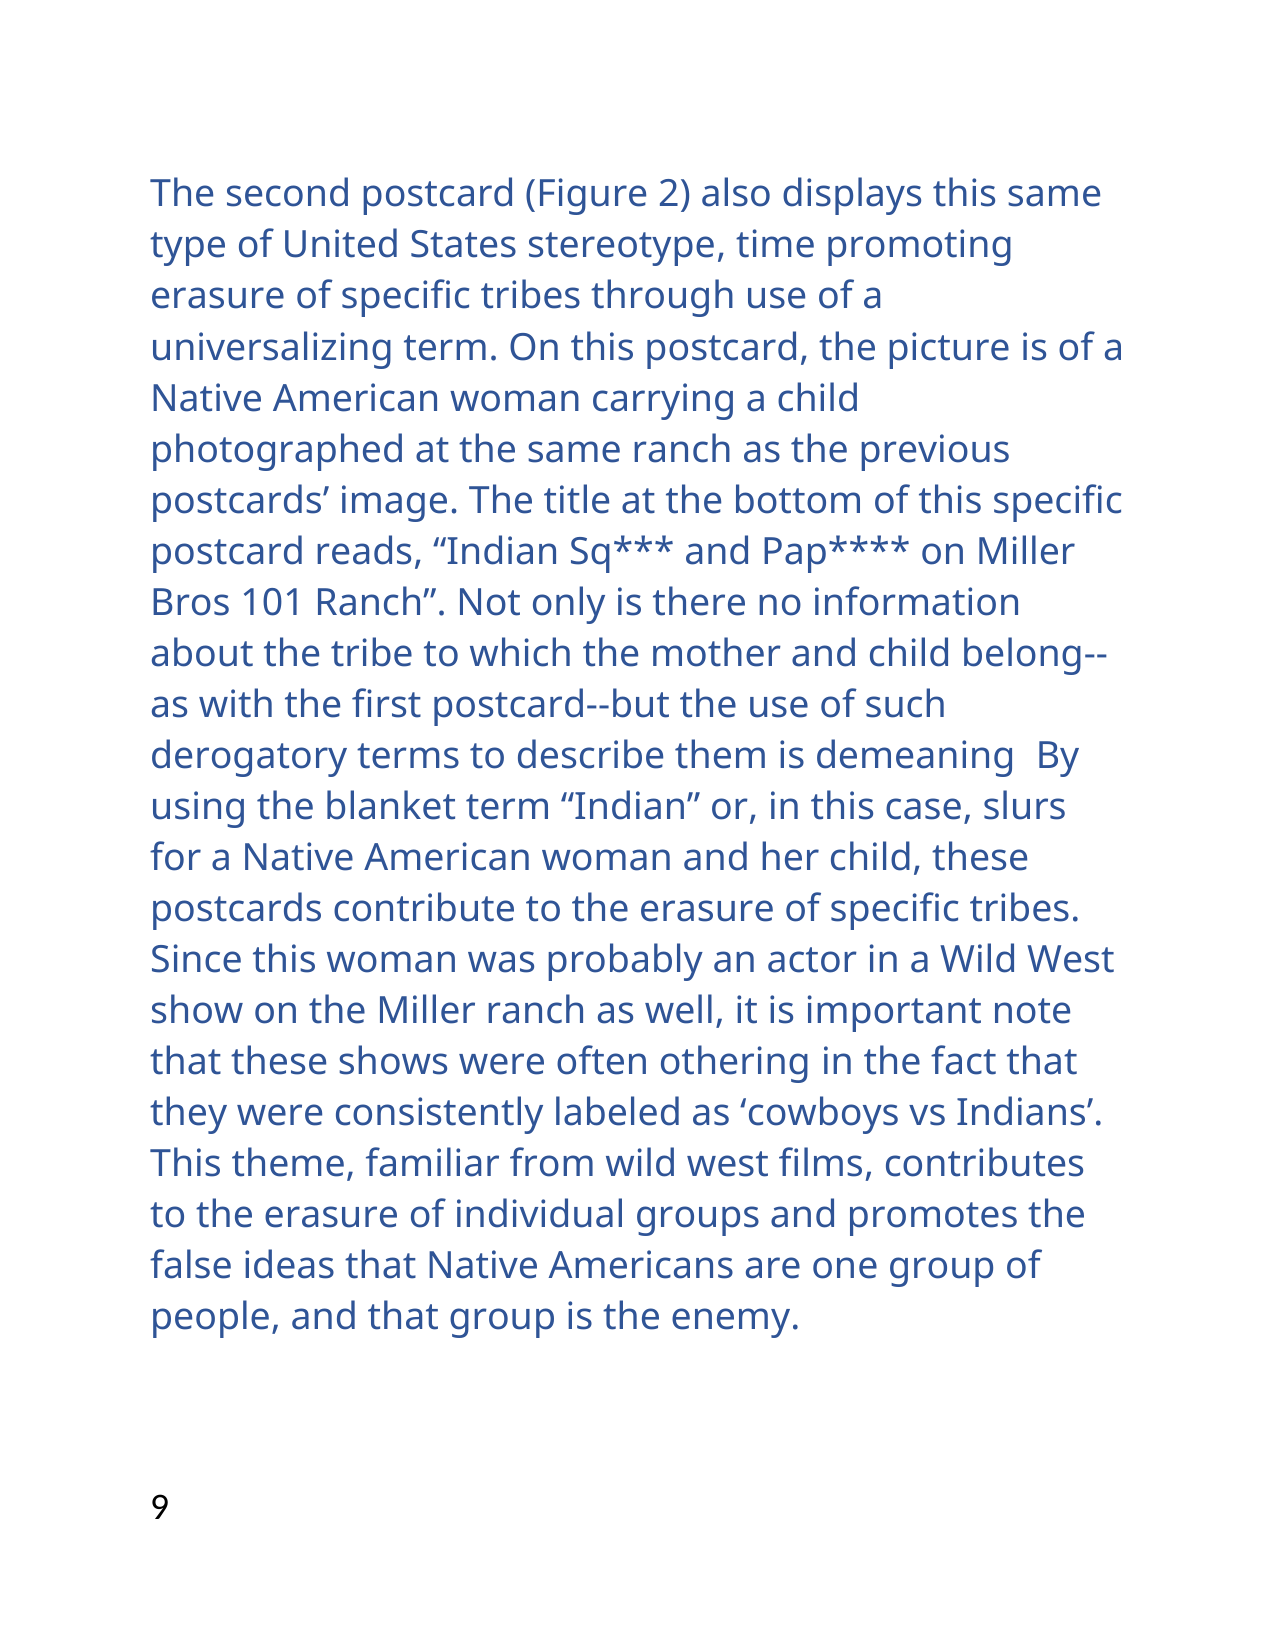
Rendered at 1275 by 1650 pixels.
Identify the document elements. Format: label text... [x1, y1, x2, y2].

subtitle The second postcard (Figure 2) also displays this same type of United States stereotype, time promoting erasure of specific tribes through use of a universalizing term. On this postcard, the picture is of a Native American woman carrying a child photographed at the same ranch as the previous postcards’ image. The title at the bottom of this specific postcard reads, “Indian Sq*** and Pap**** on Miller Bros 101 Ranch”. Not only is there no information about the tribe to which the mother and child belong--as with the first postcard--but the use of such derogatory terms to describe them is demeaning By using the blanket term “Indian” or, in this case, slurs for a Native American woman and her child, these postcards contribute to the erasure of specific tribes. Since this woman was probably an actor in a Wild West show on the Miller ranch as well, it is important note that these shows were often othering in the fact that they were consistently labeled as ‘cowboys vs Indians’. This theme, familiar from wild west films, contributes to the erasure of individual groups and promotes the false ideas that Native Americans are one group of people, and that group is the enemy. [150, 167, 1125, 1341]
